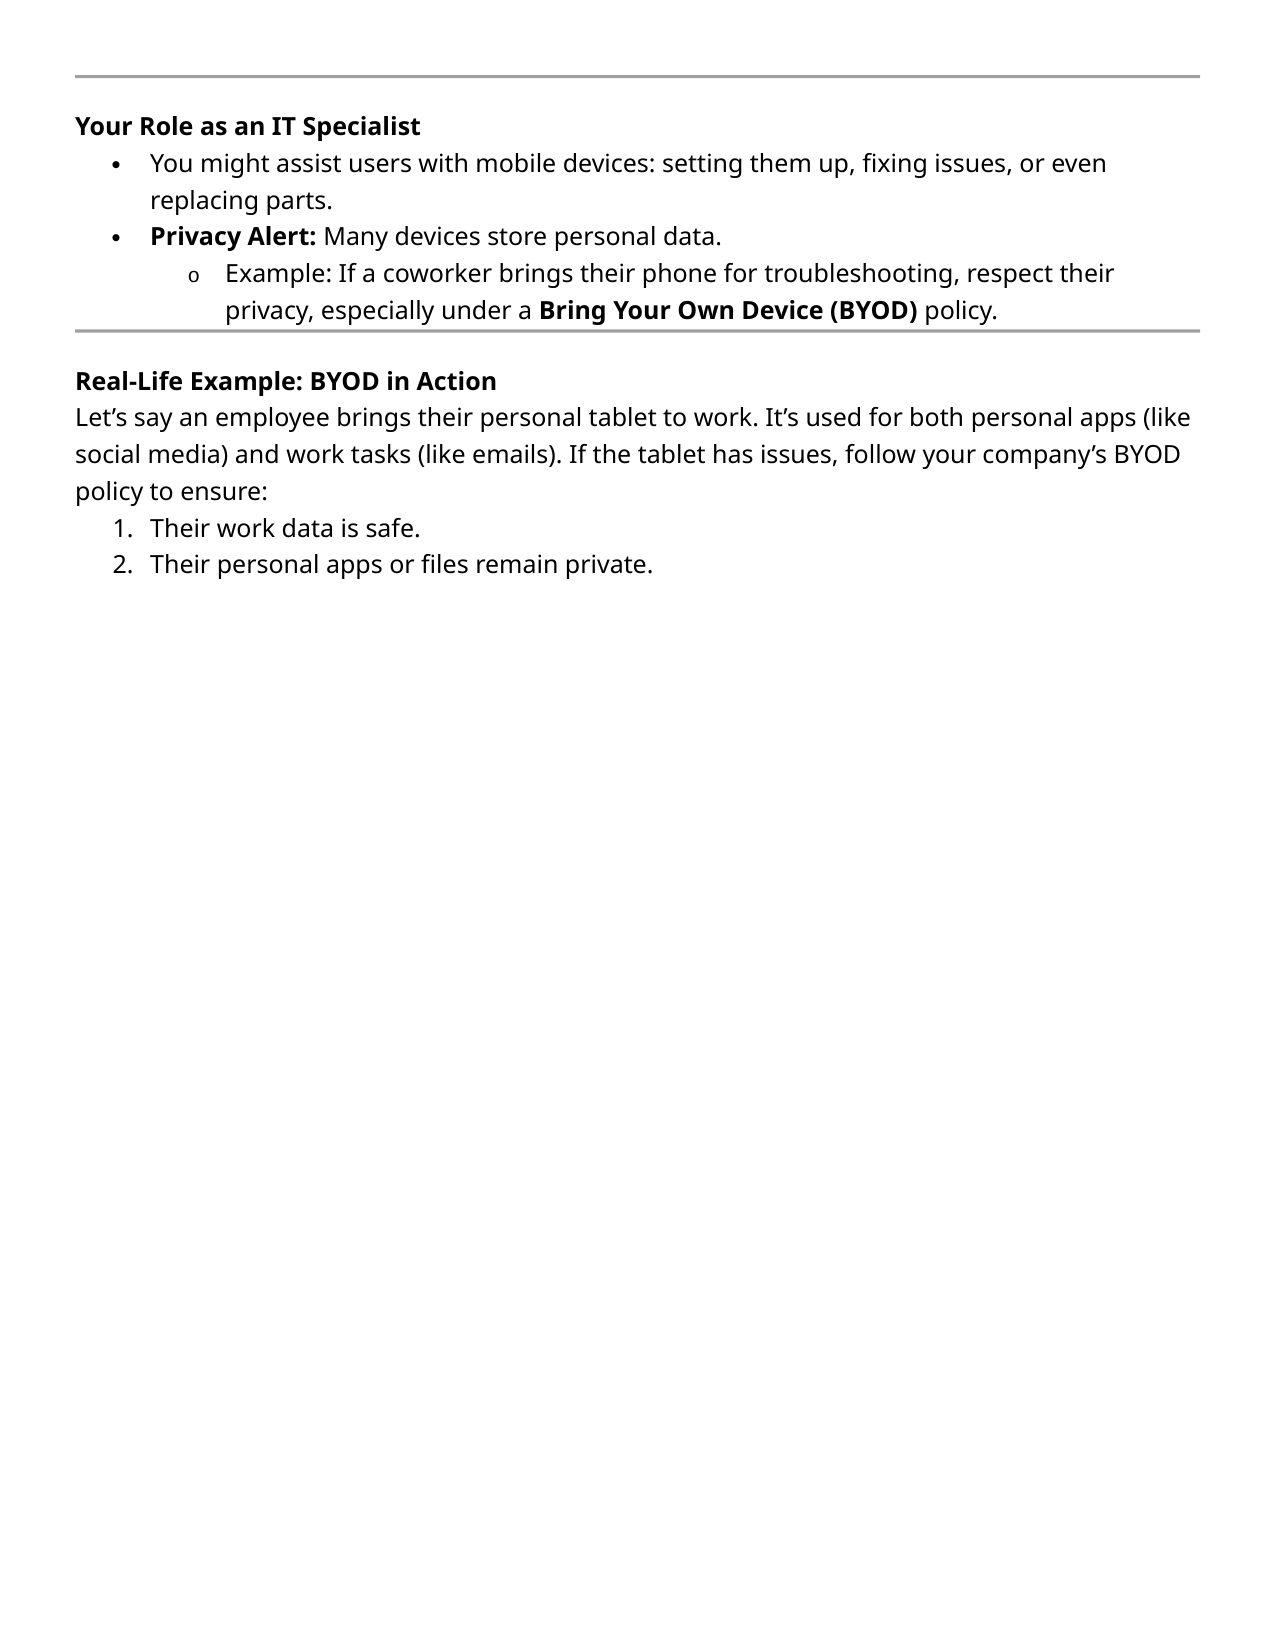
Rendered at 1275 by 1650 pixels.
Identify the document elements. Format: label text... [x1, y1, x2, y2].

text Let’s say an employee brings their personal tablet to work. It’s used for both personal apps (like social media) and work tasks (like emails). If the tablet has issues, follow your company’s BYOD policy to ensure: [75, 400, 1200, 507]
list You might assist users with mobile devices: setting them up, fixing issues, or even replacing parts. [112, 146, 1200, 216]
list Privacy Alert: Many devices store personal data. [112, 219, 1200, 253]
text Real-Life Example: BYOD in Action [75, 363, 1200, 397]
list Their work data is safe. [112, 510, 1200, 544]
text Your Role as an IT Specialist [75, 109, 1200, 143]
list Example: If a coworker brings their phone for troubleshooting, respect their privacy, especially under a Bring Your Own Device (BYOD) policy. [187, 256, 1200, 327]
list Their personal apps or files remain private. [112, 547, 1200, 581]
